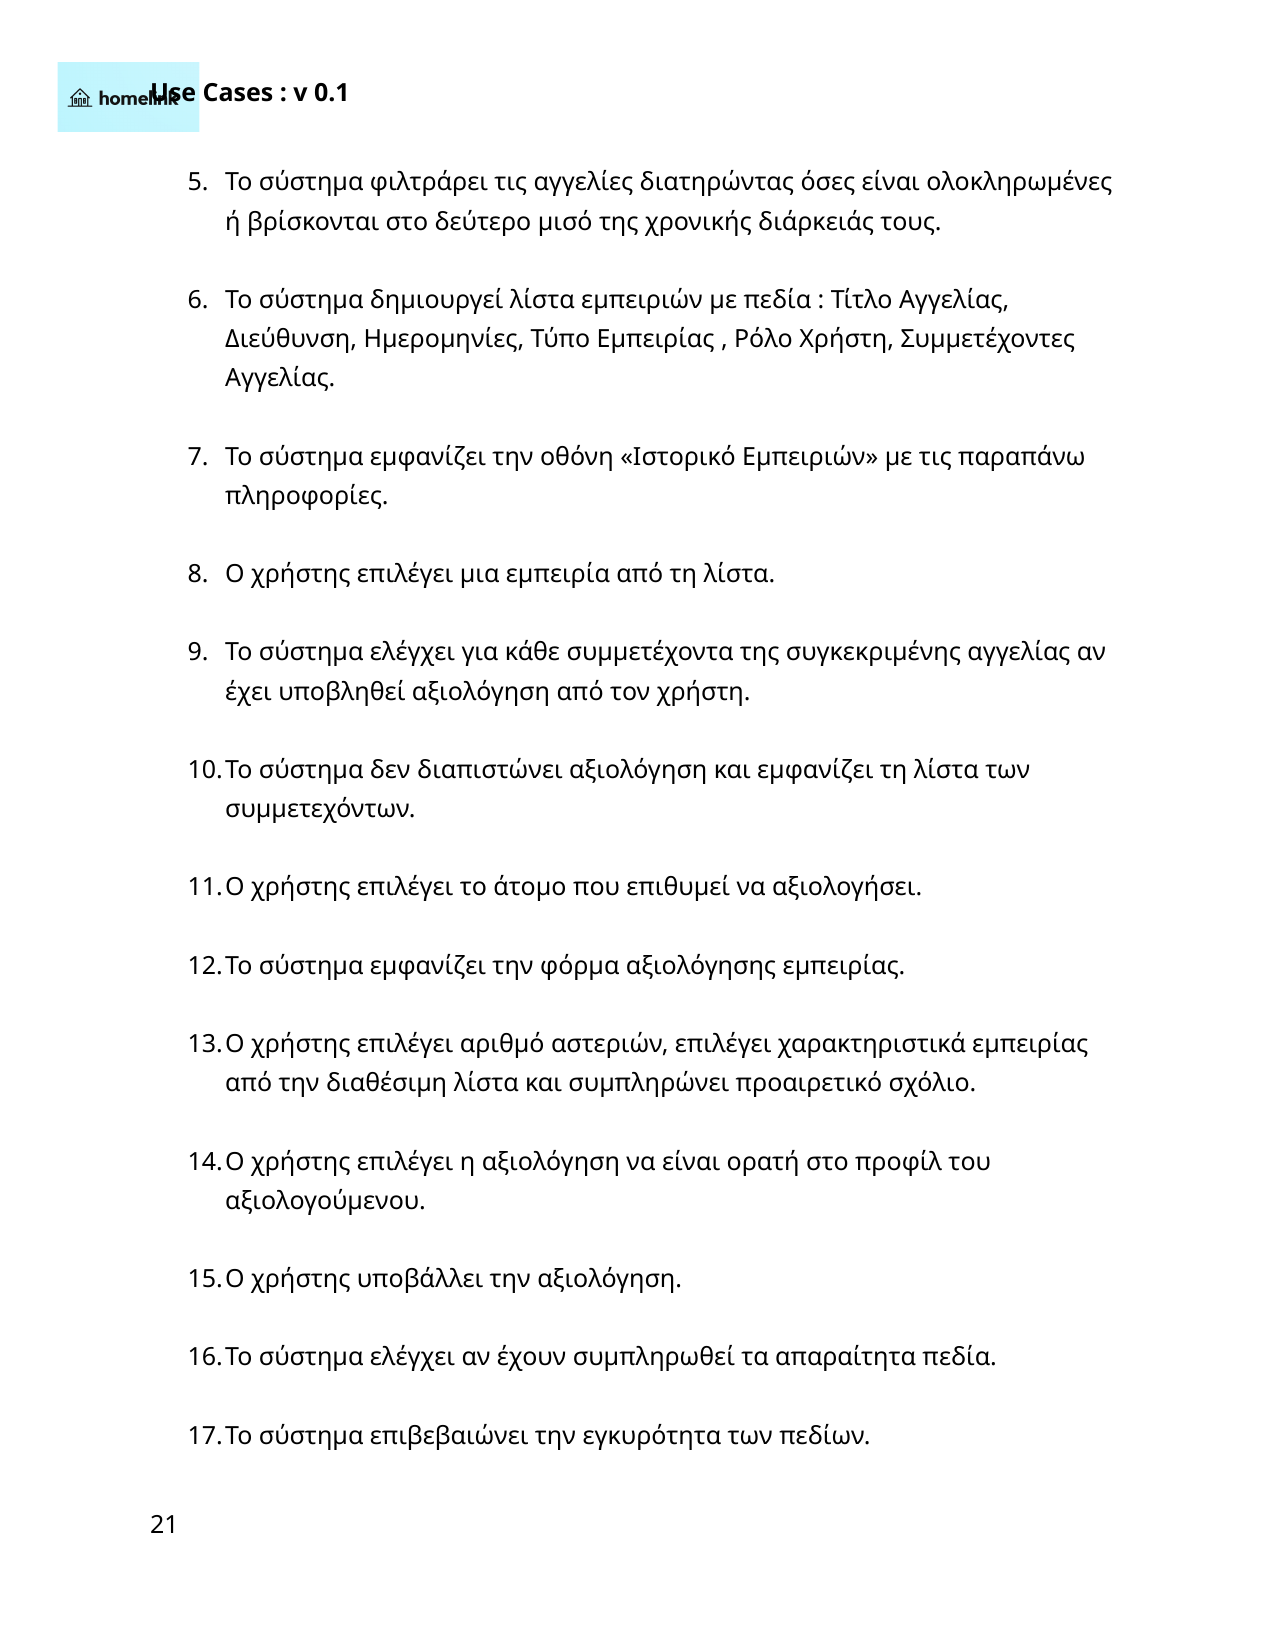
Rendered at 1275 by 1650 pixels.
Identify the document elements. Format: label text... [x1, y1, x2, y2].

list Ο χρήστης επιλέγει μια εμπειρία από τη λίστα. [187, 556, 1125, 590]
list Το σύστημα δεν διαπιστώνει αξιολόγηση και εμφανίζει τη λίστα των συμμετεχόντων. [187, 752, 1125, 825]
picture [57, 62, 200, 132]
list Το σύστημα εμφανίζει την οθόνη «Ιστορικό Εμπειριών» με τις παραπάνω πληροφορίες. [187, 438, 1125, 511]
list Το σύστημα δημιουργεί λίστα εμπειριών με πεδία : Τίτλο Αγγελίας, Διεύθυνση, Ημερομηνίες, Τύπο Εμπειρίας , Ρόλο Χρήστη, Συμμετέχοντες Αγγελίας. [187, 282, 1125, 394]
list Ο χρήστης επιλέγει η αξιολόγηση να είναι ορατή στο προφίλ του αξιολογούμενου. [187, 1143, 1125, 1216]
list Το σύστημα επιβεβαιώνει την εγκυρότητα των πεδίων. [187, 1417, 1125, 1451]
list Ο χρήστης υποβάλλει την αξιολόγηση. [187, 1261, 1125, 1295]
list Το σύστημα εμφανίζει την φόρμα αξιολόγησης εμπειρίας. [187, 947, 1125, 981]
list Το σύστημα φιλτράρει τις αγγελίες διατηρώντας όσες είναι ολοκληρωμένες ή βρίσκονται στο δεύτερο μισό της χρονικής διάρκειάς τους. [187, 164, 1125, 237]
list Ο χρήστης επιλέγει το άτομο που επιθυμεί να αξιολογήσει. [187, 869, 1125, 903]
list Το σύστημα ελέγχει αν έχουν συμπληρωθεί τα απαραίτητα πεδία. [187, 1339, 1125, 1373]
list Το σύστημα ελέγχει για κάθε συμμετέχοντα της συγκεκριμένης αγγελίας αν έχει υποβληθεί αξιολόγηση από τον χρήστη. [187, 634, 1125, 707]
list Ο χρήστης επιλέγει αριθμό αστεριών, επιλέγει χαρακτηριστικά εμπειρίας από την διαθέσιμη λίστα και συμπληρώνει προαιρετικό σχόλιο. [187, 1026, 1125, 1099]
